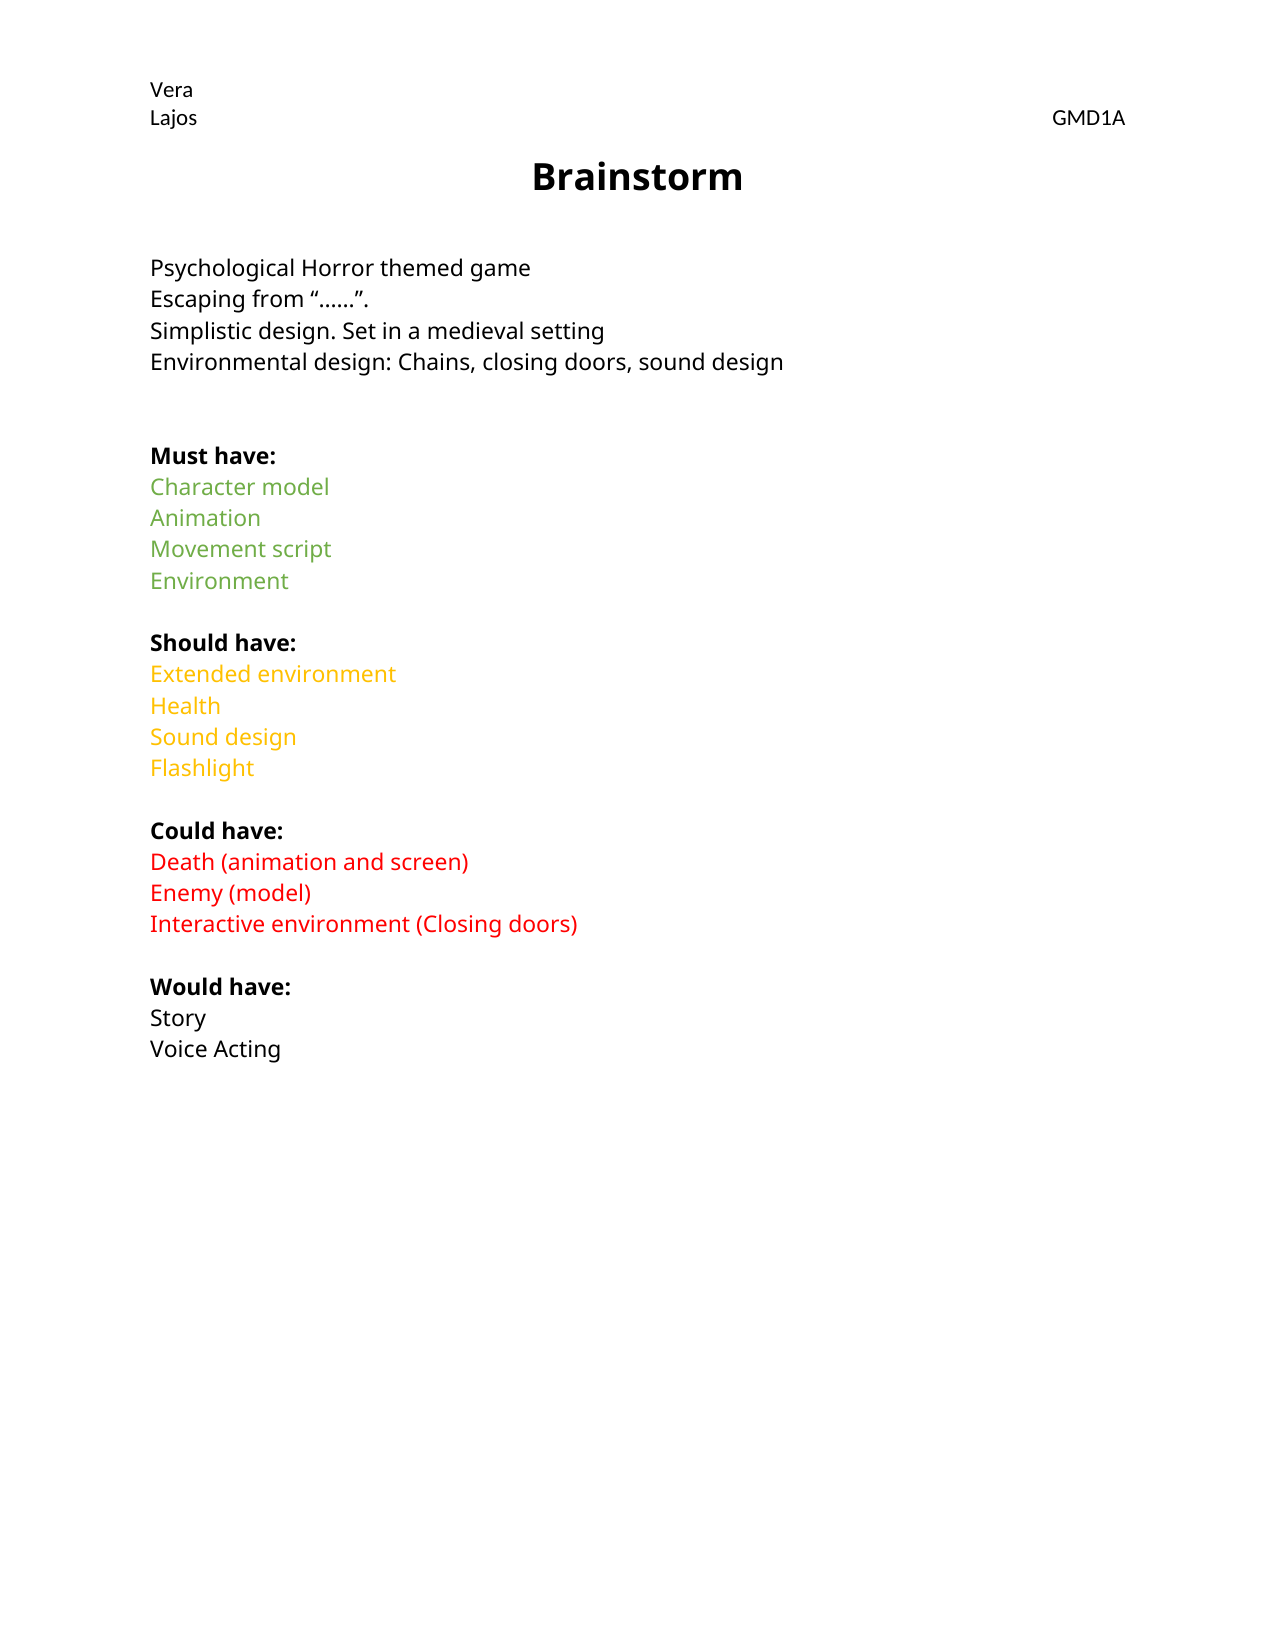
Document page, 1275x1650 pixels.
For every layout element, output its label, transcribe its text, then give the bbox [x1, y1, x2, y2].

text Sound design [150, 721, 1125, 752]
text Should have: [150, 627, 1125, 658]
text Environment [150, 564, 1125, 596]
text Brainstorm [150, 150, 1125, 201]
text Extended environment [150, 658, 1125, 689]
text Interactive environment (Closing doors) [150, 908, 1125, 939]
text Would have: [150, 971, 1125, 1002]
text Voice Acting [150, 1033, 1125, 1064]
text Environmental design: Chains, closing doors, sound design [150, 346, 1125, 377]
text Animation [150, 502, 1125, 533]
text Simplistic design. Set in a medieval setting [150, 314, 1125, 346]
text Must have: [150, 439, 1125, 471]
text Psychological Horror themed game [150, 252, 1125, 283]
text Flashlight [150, 752, 1125, 783]
text Death (animation and screen) [150, 846, 1125, 877]
text Health [150, 689, 1125, 721]
text Story [150, 1002, 1125, 1033]
text Character model [150, 471, 1125, 502]
text Movement script [150, 533, 1125, 564]
text Escaping from “……”. [150, 283, 1125, 314]
text Enemy (model) [150, 877, 1125, 908]
text Could have: [150, 814, 1125, 846]
